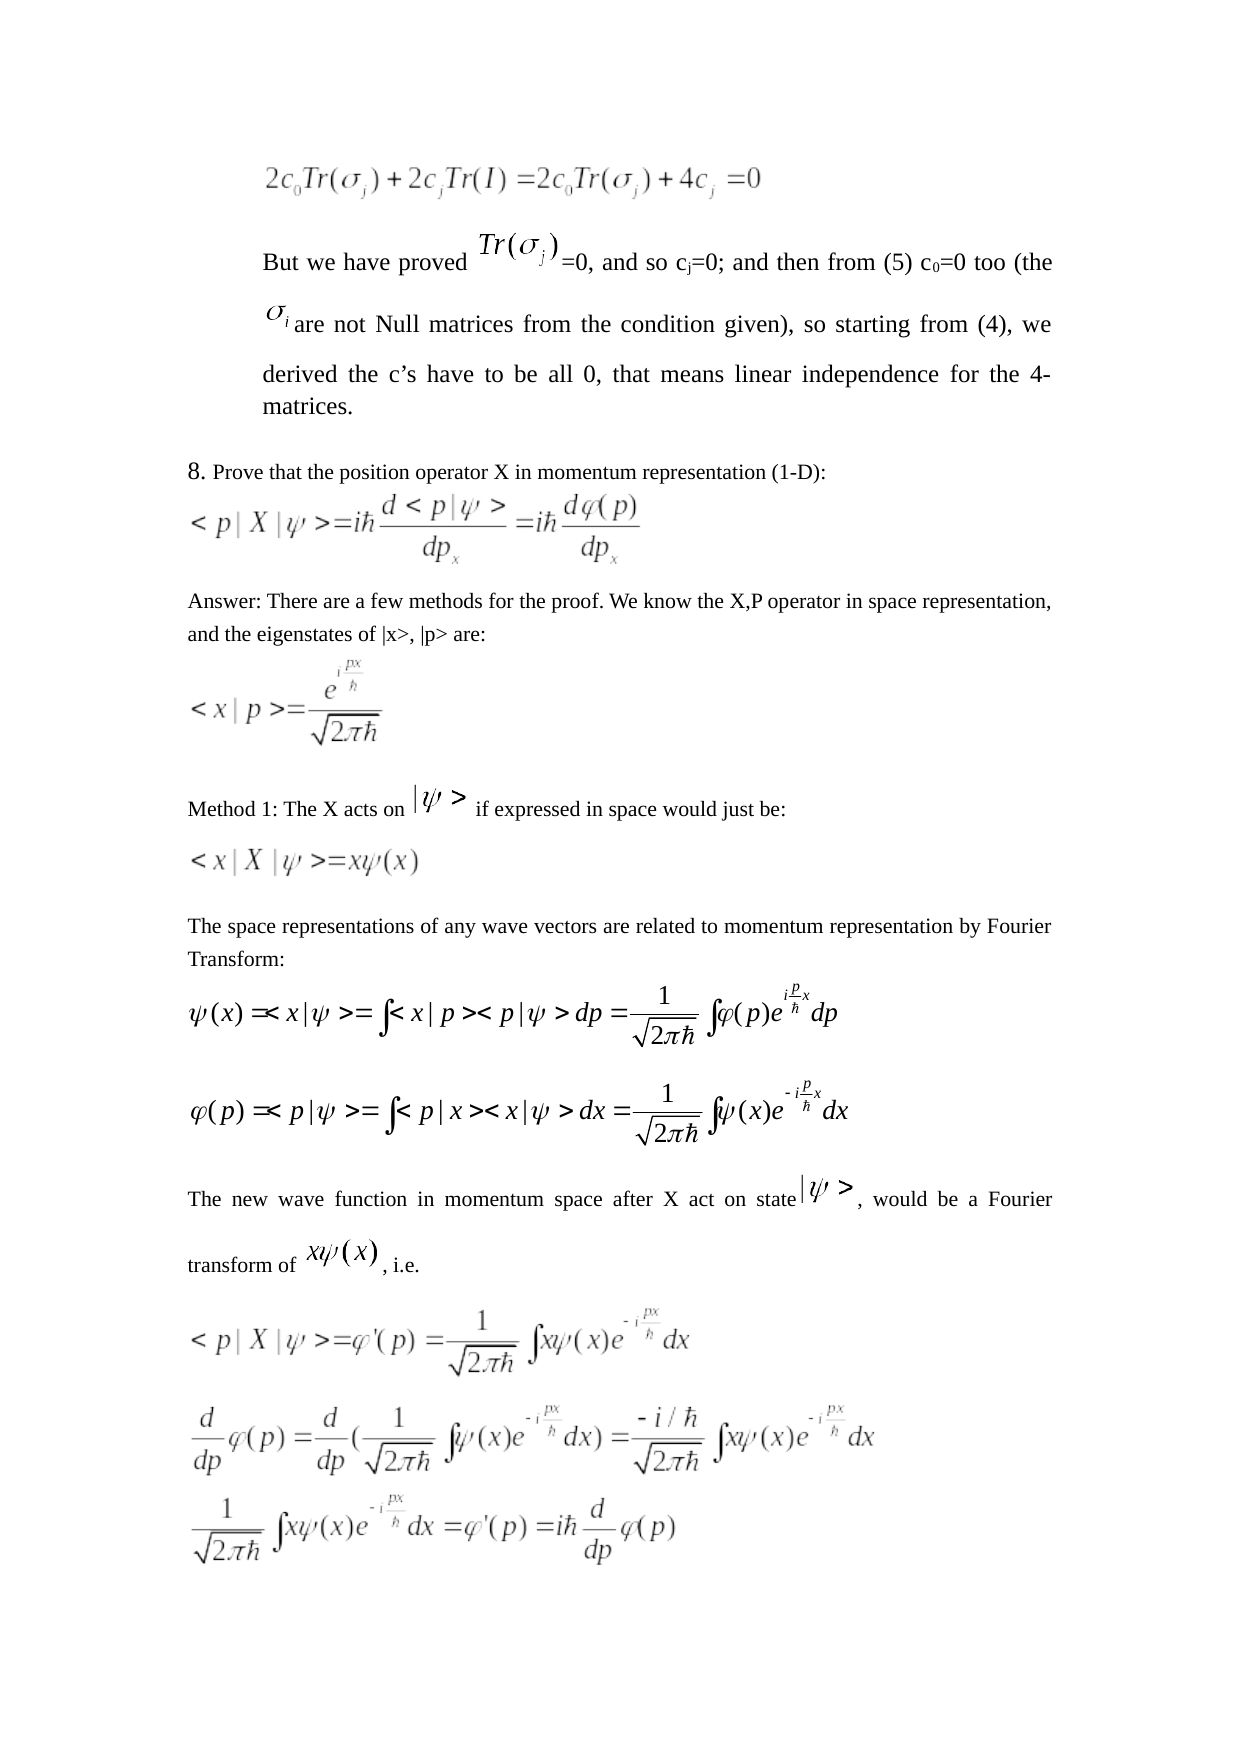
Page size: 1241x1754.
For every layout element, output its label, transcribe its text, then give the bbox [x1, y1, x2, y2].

text But we have proved =0, and so cj=0; and then from (5) c0=0 too (the are not Null matrices from the condition given), so starting from (4), we derived the c’s have to be all 0, that means linear independence for the 4-matrices. [262, 227, 1053, 422]
text The space representations of any wave vectors are related to momentum representation by Fourier Transform: [187, 909, 1053, 974]
text Answer: There are a few methods for the proof. We know the X,P operator in space representation, and the eigenstates of |x>, |p> are: [187, 584, 1053, 649]
text 8. Prove that the position operator X in momentum representation (1-D): [187, 454, 1053, 487]
text The new wave function in momentum space after X act on state, would be a Fourier transform of , i.e. [187, 1169, 1053, 1299]
text Method 1: The X acts on if expressed in space would just be: [187, 779, 1053, 844]
